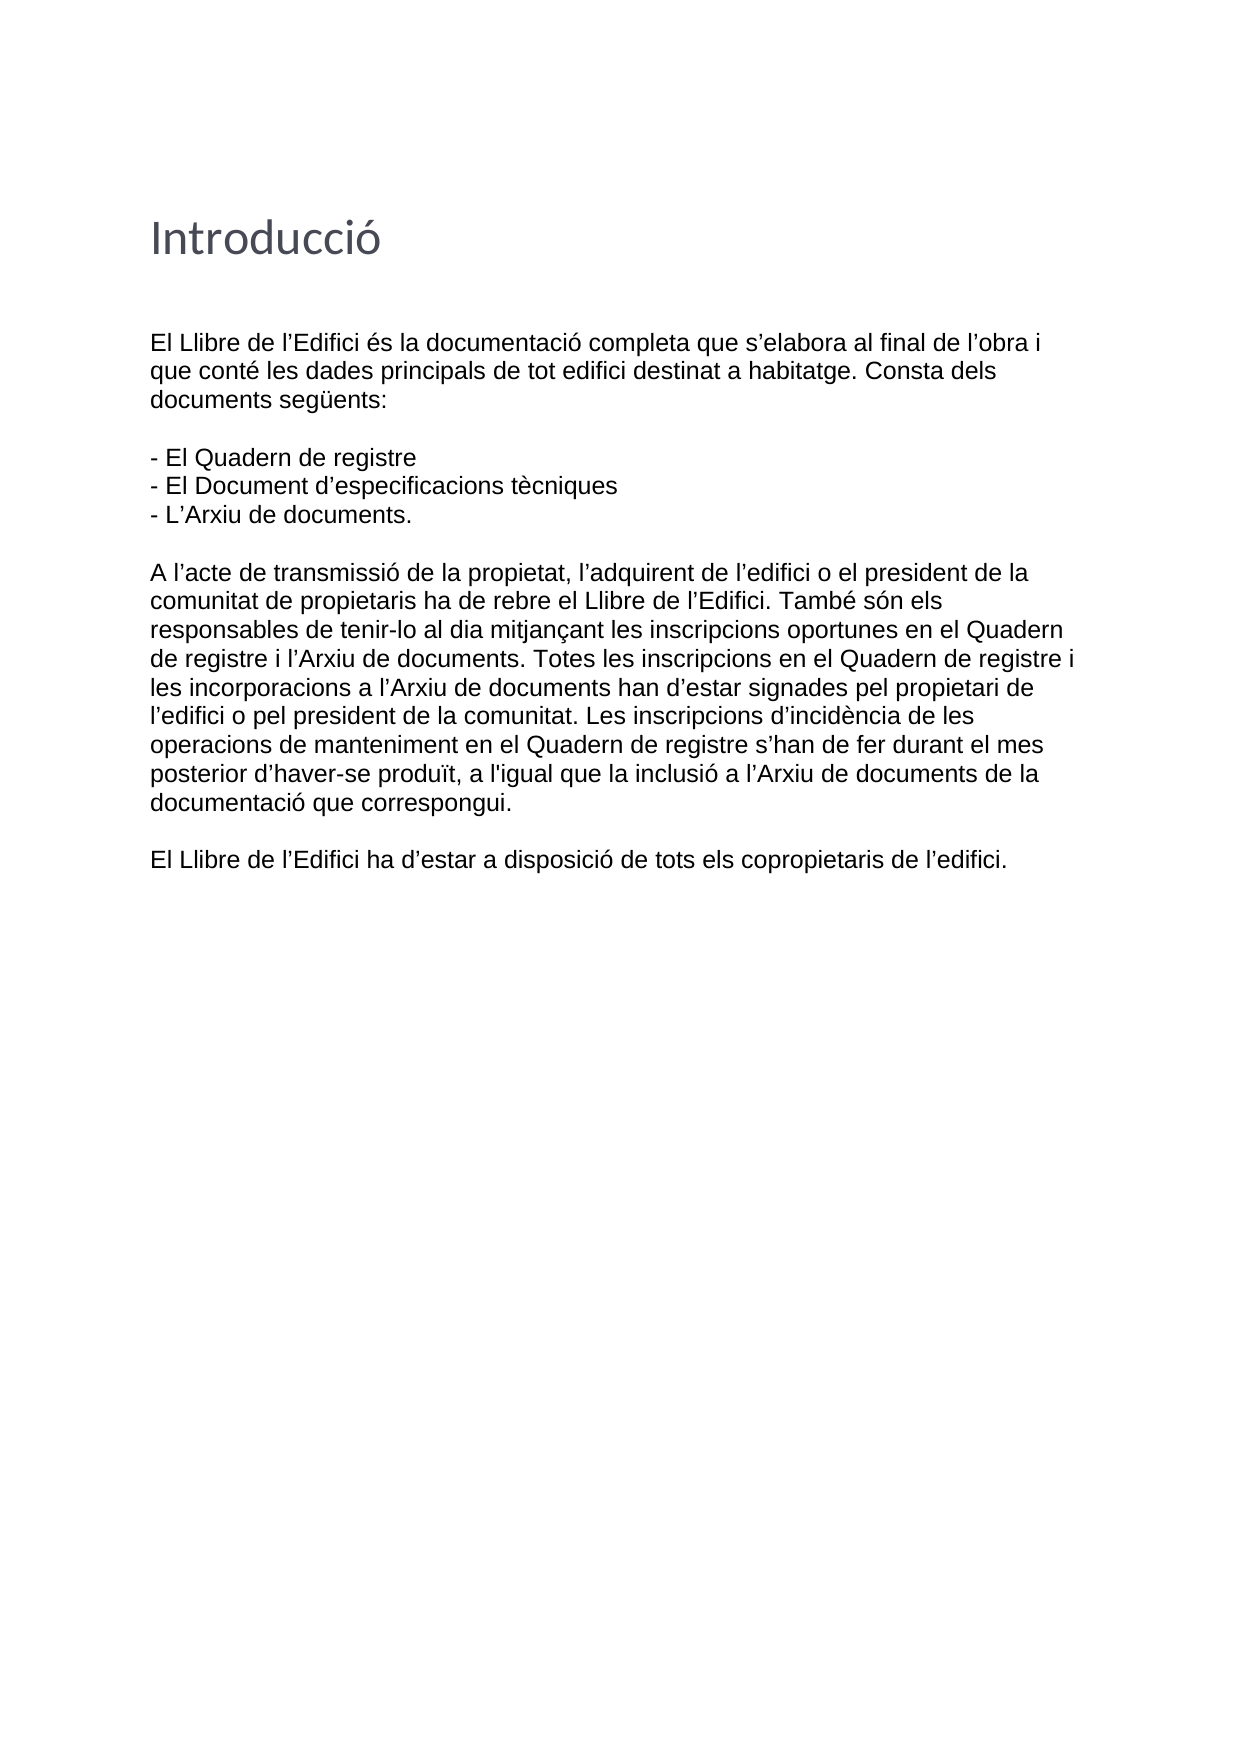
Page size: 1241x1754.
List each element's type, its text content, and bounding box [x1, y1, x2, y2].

text El Llibre de l’Edifici és la documentació completa que s’elabora al final de l’obra i que conté les dades principals de tot edifici destinat a habitatge. Consta dels documents següents: [150, 328, 1090, 414]
text - El Quadern de registre [150, 443, 1090, 471]
text - L’Arxiu de documents. [150, 500, 1090, 529]
text A l’acte de transmissió de la propietat, l’adquirent de l’edifici o el president de la comunitat de propietaris ha de rebre el Llibre de l’Edifici. També són els responsables de tenir-lo al dia mitjançant les inscripcions oportunes en el Quadern de registre i l’Arxiu de documents. Totes les inscripcions en el Quadern de registre i les incorporacions a l’Arxiu de documents han d’estar signades pel propietari de l’edifici o pel president de la comunitat. Les inscripcions d’incidència de les operacions de manteniment en el Quadern de registre s’han de fer durant el mes posterior d’haver-se produït, a l'igual que la inclusió a l’Arxiu de documents de la documentació que correspongui. [150, 558, 1090, 816]
subtitle Introducció [150, 206, 1090, 267]
text El Llibre de l’Edifici ha d’estar a disposició de tots els copropietaris de l’edifici. [150, 845, 1090, 874]
text - El Document d’especificacions tècniques [150, 471, 1090, 500]
